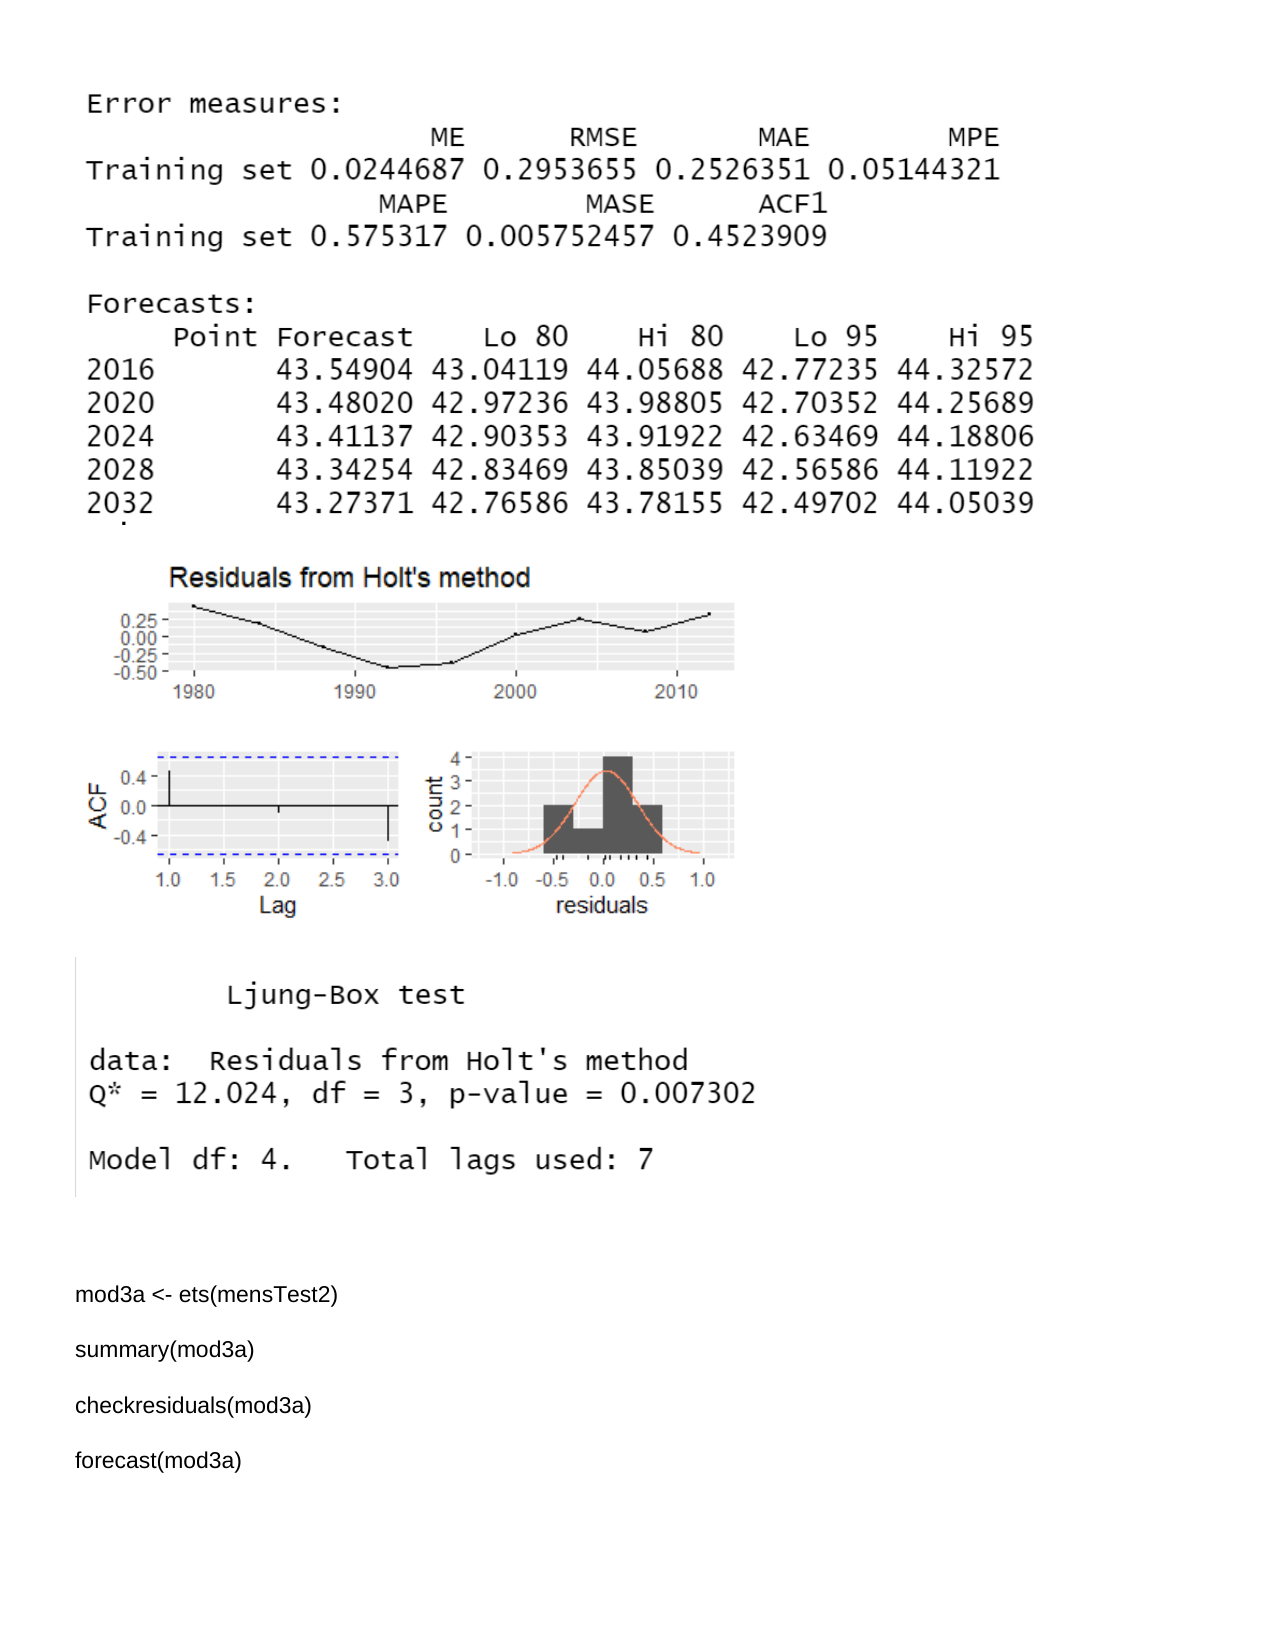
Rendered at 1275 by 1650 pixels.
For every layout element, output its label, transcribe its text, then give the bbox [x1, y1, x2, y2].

picture [75, 75, 1050, 525]
picture [75, 553, 747, 929]
text mod3a <- ets(mensTest2) [75, 1281, 1200, 1307]
text checkresiduals(mod3a) [75, 1392, 1200, 1418]
picture [75, 957, 767, 1197]
text summary(mod3a) [75, 1336, 1200, 1363]
text forecast(mod3a) [75, 1447, 1200, 1473]
